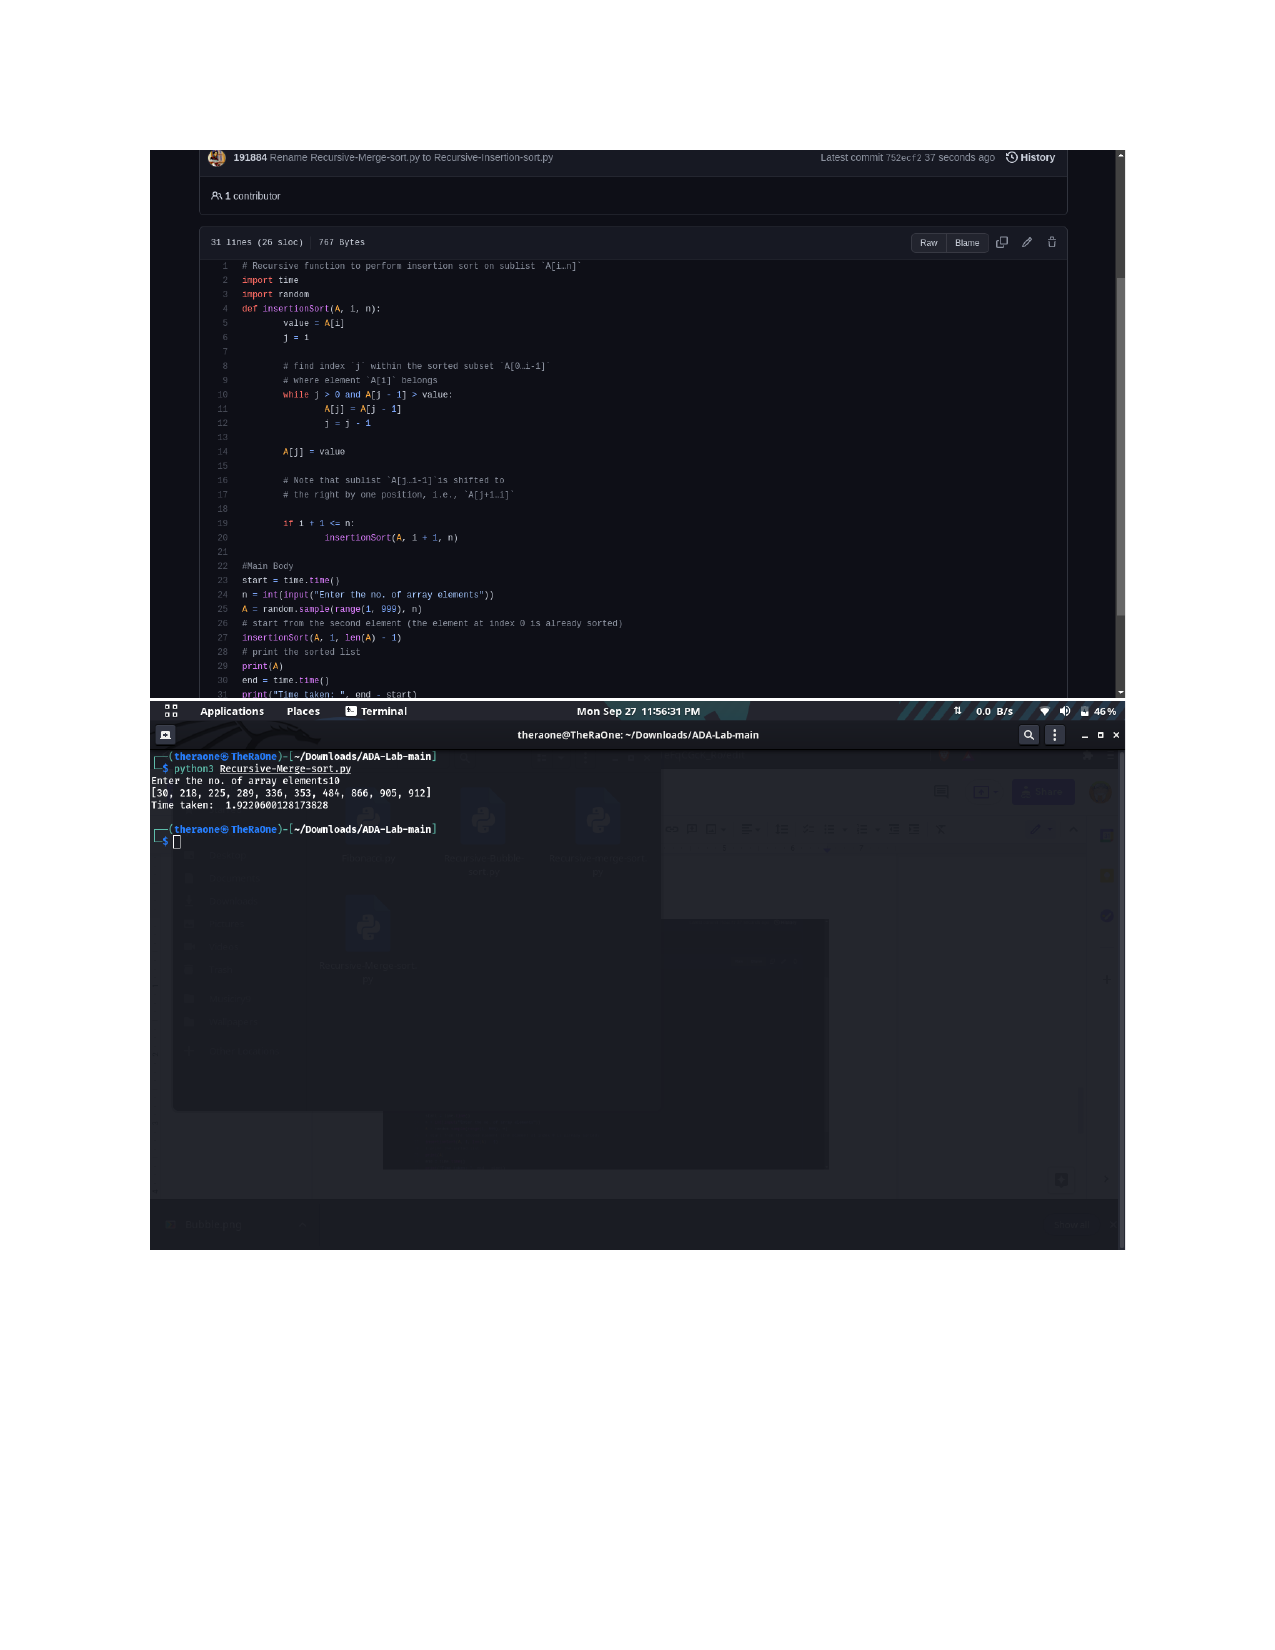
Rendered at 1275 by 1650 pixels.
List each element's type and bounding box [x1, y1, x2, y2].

picture [150, 701, 1125, 1250]
picture [150, 150, 1125, 698]
